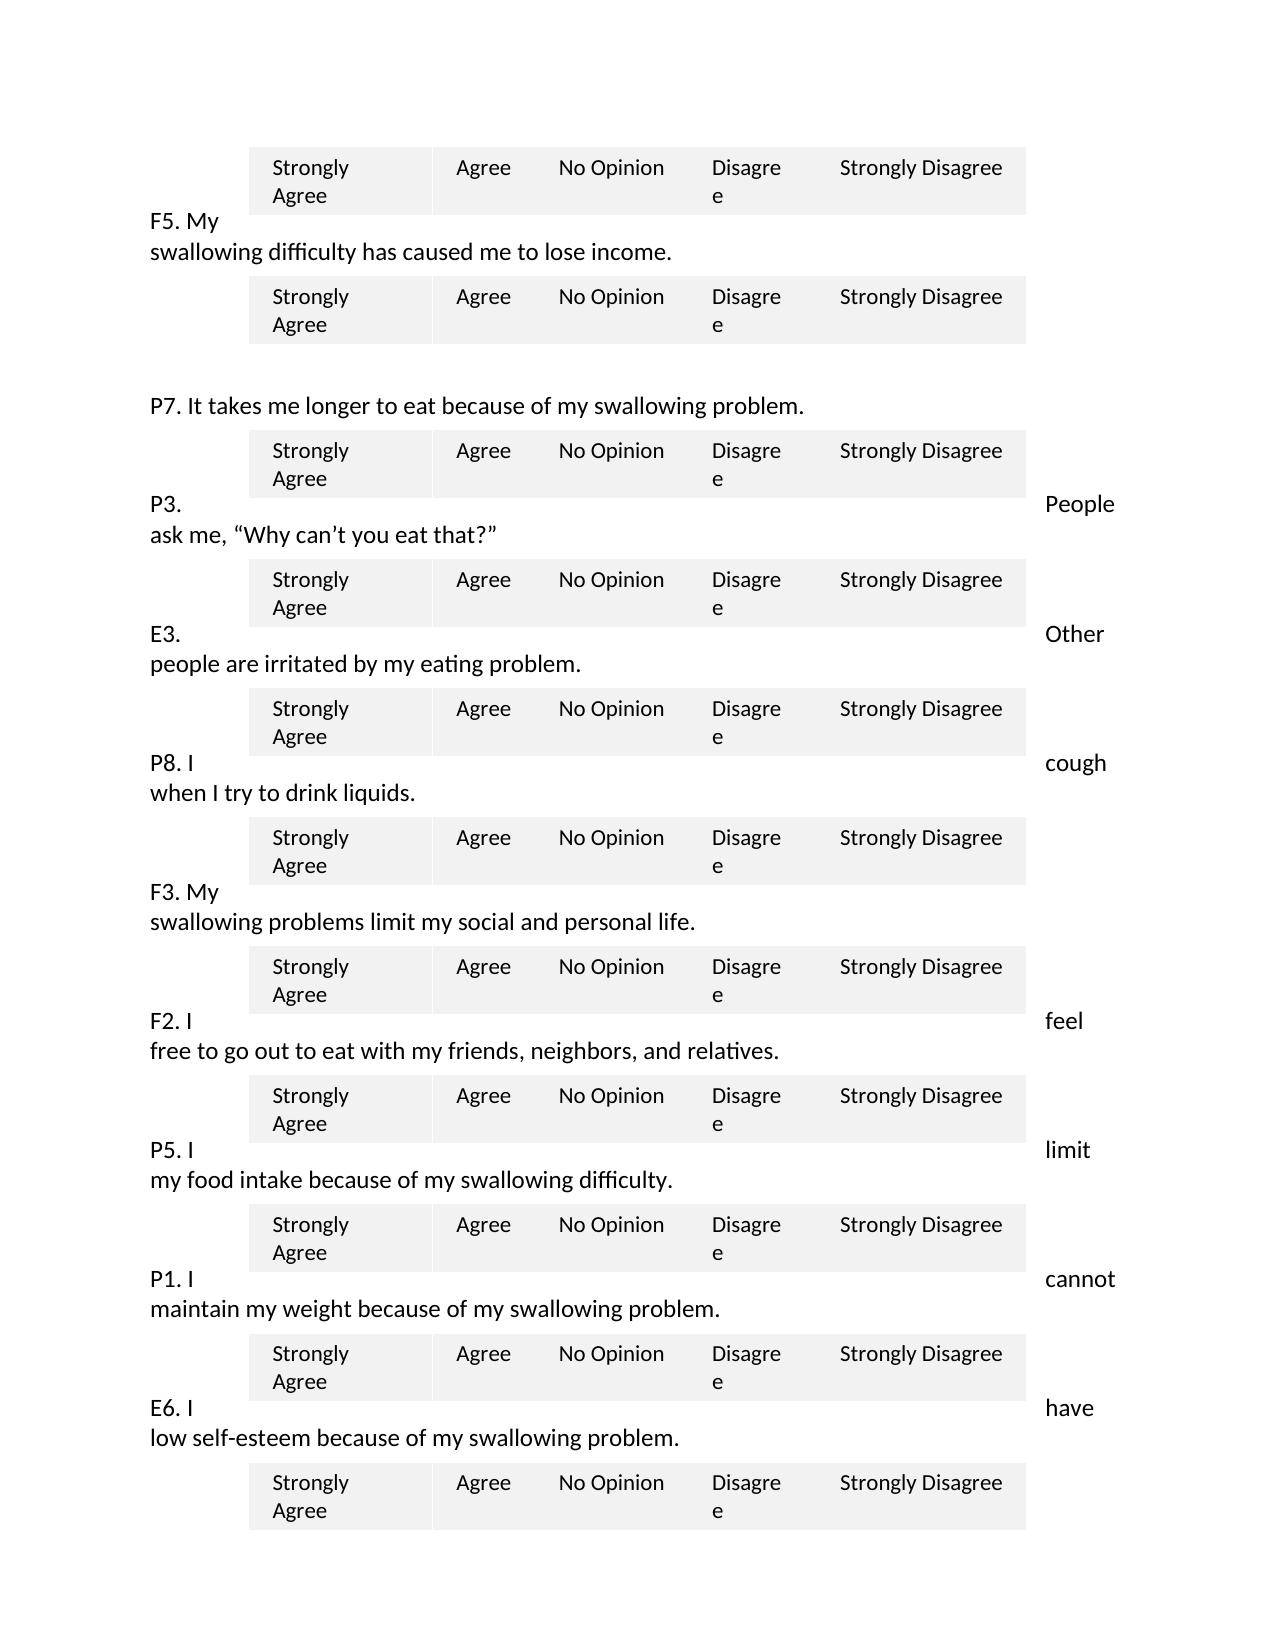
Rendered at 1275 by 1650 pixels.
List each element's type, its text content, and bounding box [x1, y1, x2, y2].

table_header Disagree [688, 147, 816, 215]
table_header Strongly Disagree [816, 1204, 1026, 1272]
text P7. It takes me longer to eat because of my swallowing problem. [150, 390, 1125, 421]
table_header Disagree [688, 1075, 816, 1143]
table_header No Opinion [535, 430, 688, 498]
table_header Agree [433, 946, 535, 1014]
table_header Strongly Disagree [816, 946, 1026, 1014]
table_header Strongly Agree [249, 430, 432, 498]
table_header No Opinion [535, 1204, 688, 1272]
table_header Agree [433, 688, 535, 756]
table_header Strongly Disagree [816, 276, 1026, 344]
text P1. I cannot maintain my weight because of my swallowing problem. [150, 1263, 1125, 1324]
table_header Disagree [688, 688, 816, 756]
table_header Disagree [688, 276, 816, 344]
table_header Agree [433, 430, 535, 498]
table_header Strongly Disagree [816, 1075, 1026, 1143]
table_header Disagree [688, 946, 816, 1014]
table_header Disagree [688, 1204, 816, 1272]
table_header Strongly Disagree [816, 147, 1026, 215]
table_header Strongly Disagree [816, 559, 1026, 627]
table_header No Opinion [535, 946, 688, 1014]
table_header Strongly Agree [249, 1334, 432, 1401]
table_header Disagree [688, 1463, 816, 1530]
table_header Agree [433, 817, 535, 885]
table_header No Opinion [535, 147, 688, 215]
text E6. I have low self-esteem because of my swallowing problem. [150, 1392, 1125, 1453]
table_header Agree [433, 276, 535, 344]
text P5. I limit my food intake because of my swallowing difficulty. [150, 1134, 1125, 1195]
table_header Strongly Agree [249, 1075, 432, 1143]
table_header Disagree [688, 430, 816, 498]
text P8. I cough when I try to drink liquids. [150, 747, 1125, 808]
table_header Agree [433, 559, 535, 627]
table_header Disagree [688, 559, 816, 627]
table_header Strongly Agree [249, 1463, 432, 1530]
text F3. My swallowing problems limit my social and personal life. [150, 876, 1125, 937]
table_header Agree [433, 1204, 535, 1272]
table_header No Opinion [535, 817, 688, 885]
table_header Agree [433, 1463, 535, 1530]
table_header No Opinion [535, 276, 688, 344]
table_header Strongly Disagree [816, 430, 1026, 498]
table_header Strongly Agree [249, 946, 432, 1014]
table_header No Opinion [535, 559, 688, 627]
table_header Strongly Agree [249, 559, 432, 627]
table_header No Opinion [535, 1075, 688, 1143]
table_header Agree [433, 147, 535, 215]
text F2. I feel free to go out to eat with my friends, neighbors, and relatives. [150, 1005, 1125, 1066]
text F5. My swallowing difficulty has caused me to lose income. [150, 206, 1125, 267]
table_header Strongly Agree [249, 1204, 432, 1272]
table_header Strongly Disagree [816, 688, 1026, 756]
table_header Strongly Agree [249, 688, 432, 756]
table_header Strongly Disagree [816, 1334, 1026, 1401]
table_header Strongly Disagree [816, 817, 1026, 885]
table_header Strongly Agree [249, 147, 432, 215]
table_header No Opinion [535, 1463, 688, 1530]
table_header Strongly Agree [249, 817, 432, 885]
table_header Agree [433, 1075, 535, 1143]
text E3. Other people are irritated by my eating problem. [150, 618, 1125, 679]
table_header No Opinion [535, 1334, 688, 1401]
table_header Disagree [688, 1334, 816, 1401]
table_header Agree [433, 1334, 535, 1401]
table_header Strongly Agree [249, 276, 432, 344]
text P3. People ask me, “Why can’t you eat that?” [150, 489, 1125, 550]
table_header Strongly Disagree [816, 1463, 1026, 1530]
table_header Disagree [688, 817, 816, 885]
table_header No Opinion [535, 688, 688, 756]
